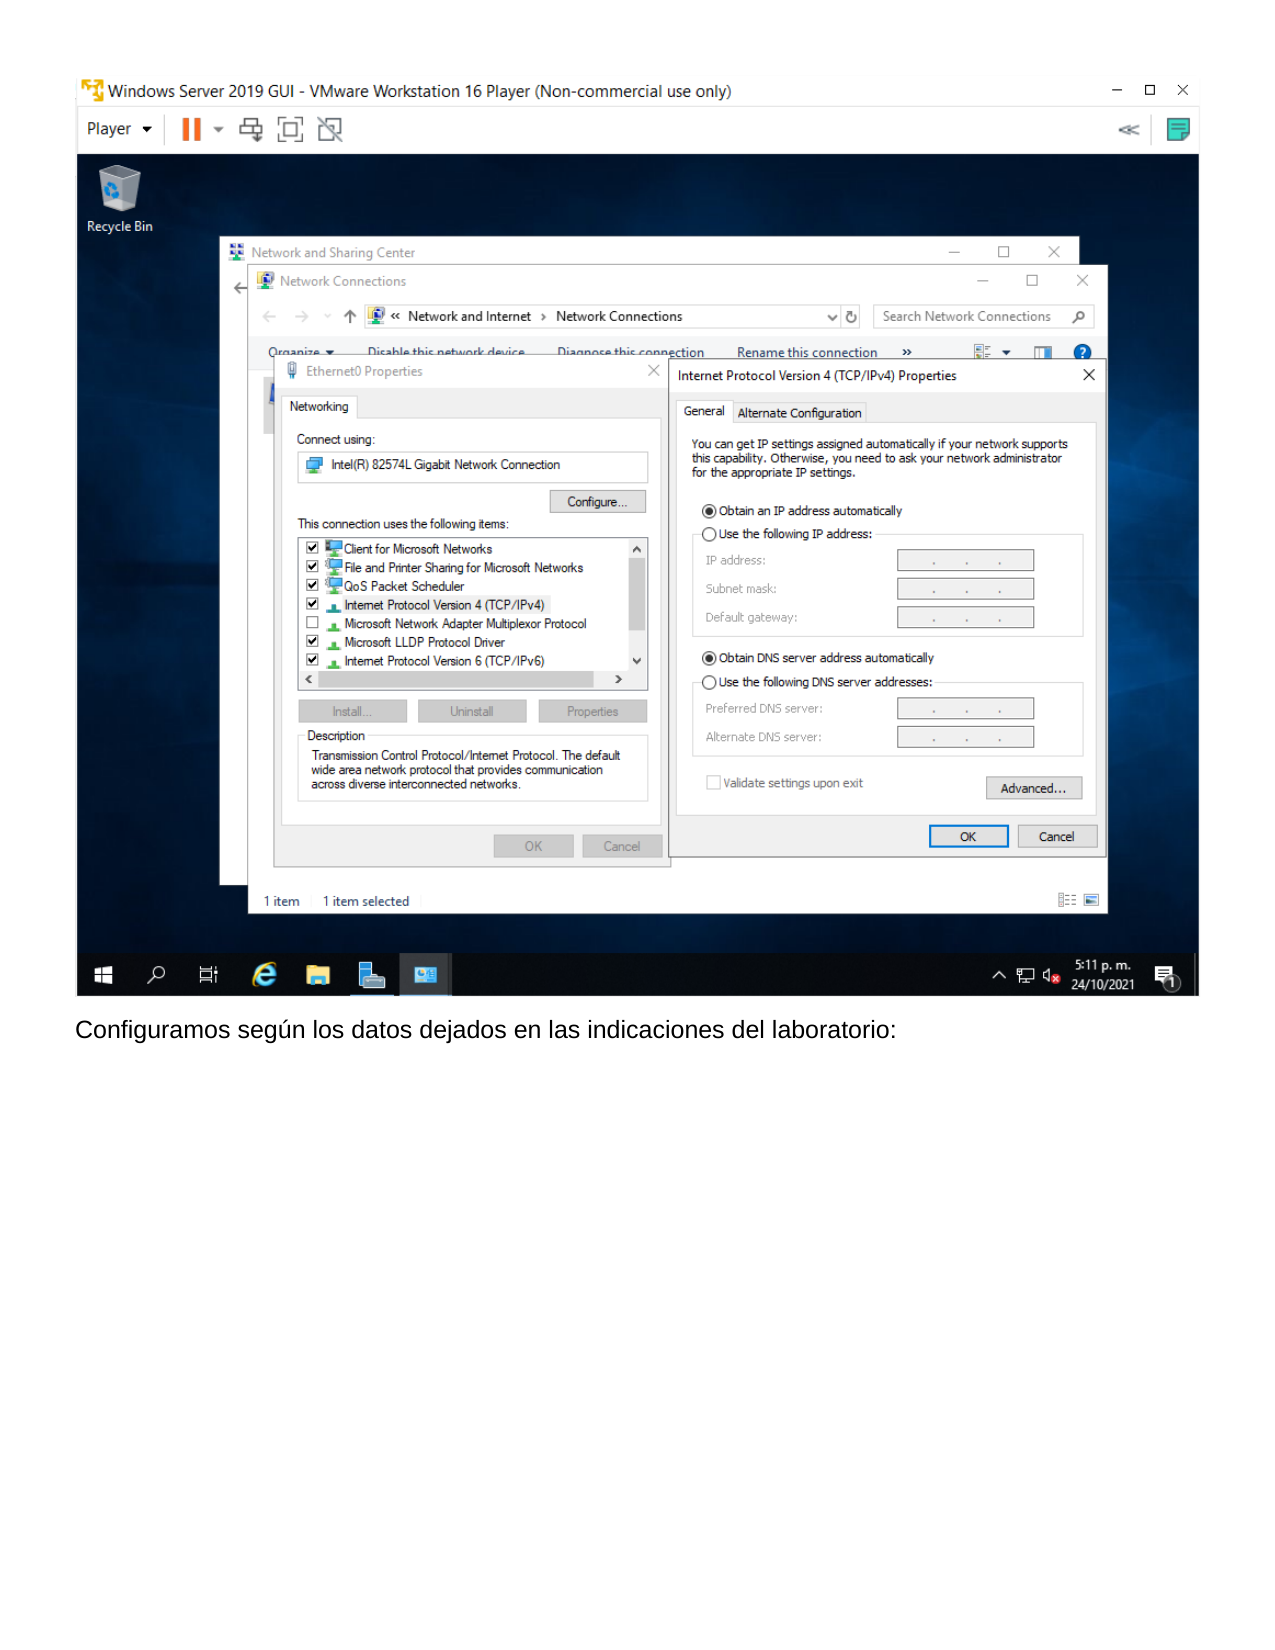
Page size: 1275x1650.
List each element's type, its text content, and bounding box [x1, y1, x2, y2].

text Configuramos según los datos dejados en las indicaciones del laboratorio: [75, 1015, 1200, 1044]
picture [75, 75, 1200, 997]
